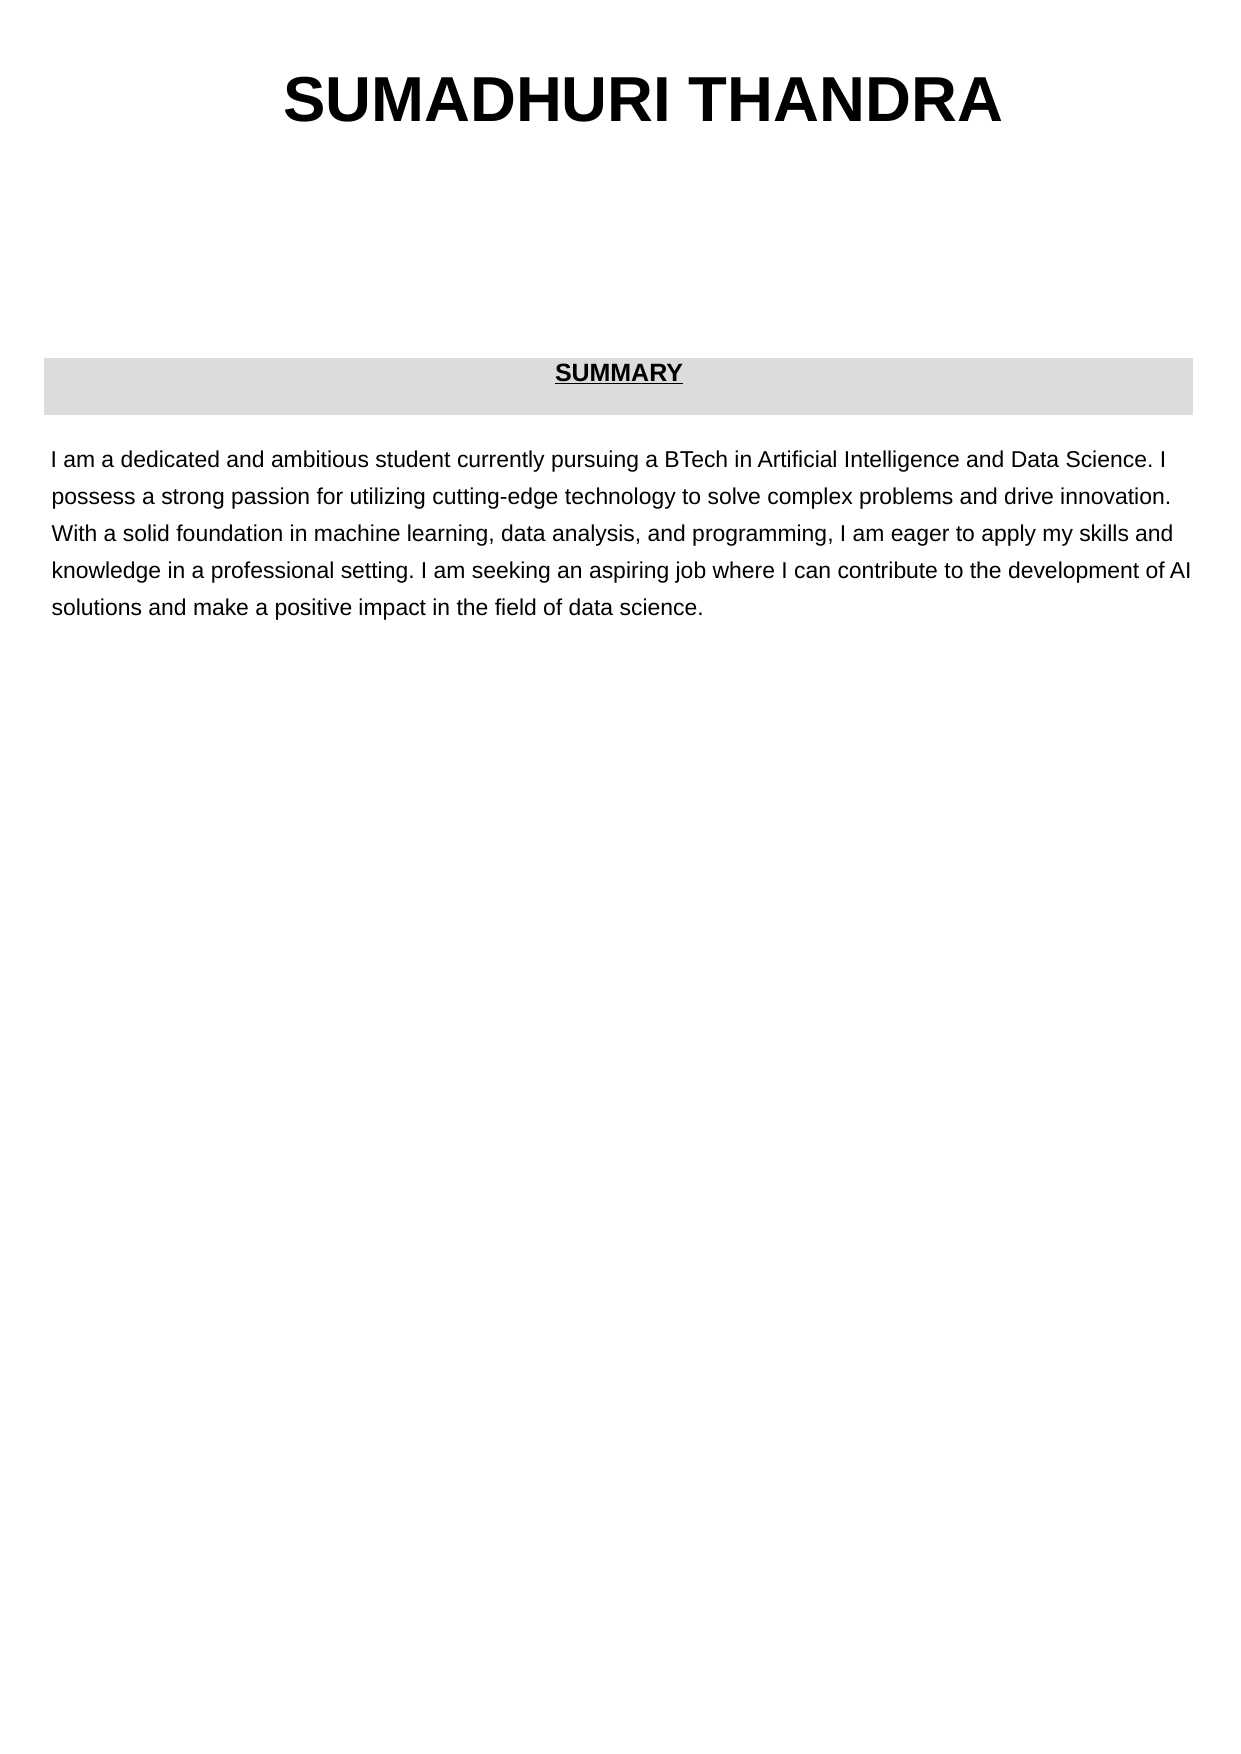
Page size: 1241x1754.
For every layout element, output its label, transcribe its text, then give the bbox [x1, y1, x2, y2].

subtitle SUMMARY [44, 358, 1193, 387]
text I am a dedicated and ambitious student currently pursuing a BTech in Artificial Intelligence and Data Science. I possess a strong passion for utilizing cutting-edge technology to solve complex problems and drive innovation. With a solid foundation in machine learning, data analysis, and programming, I am eager to apply my skills and knowledge in a professional setting. I am seeking an aspiring job where I can contribute to the development of AI solutions and make a positive impact in the field of data science. [50, 446, 1193, 621]
text SUMADHURI THANDRA [92, 62, 1194, 135]
